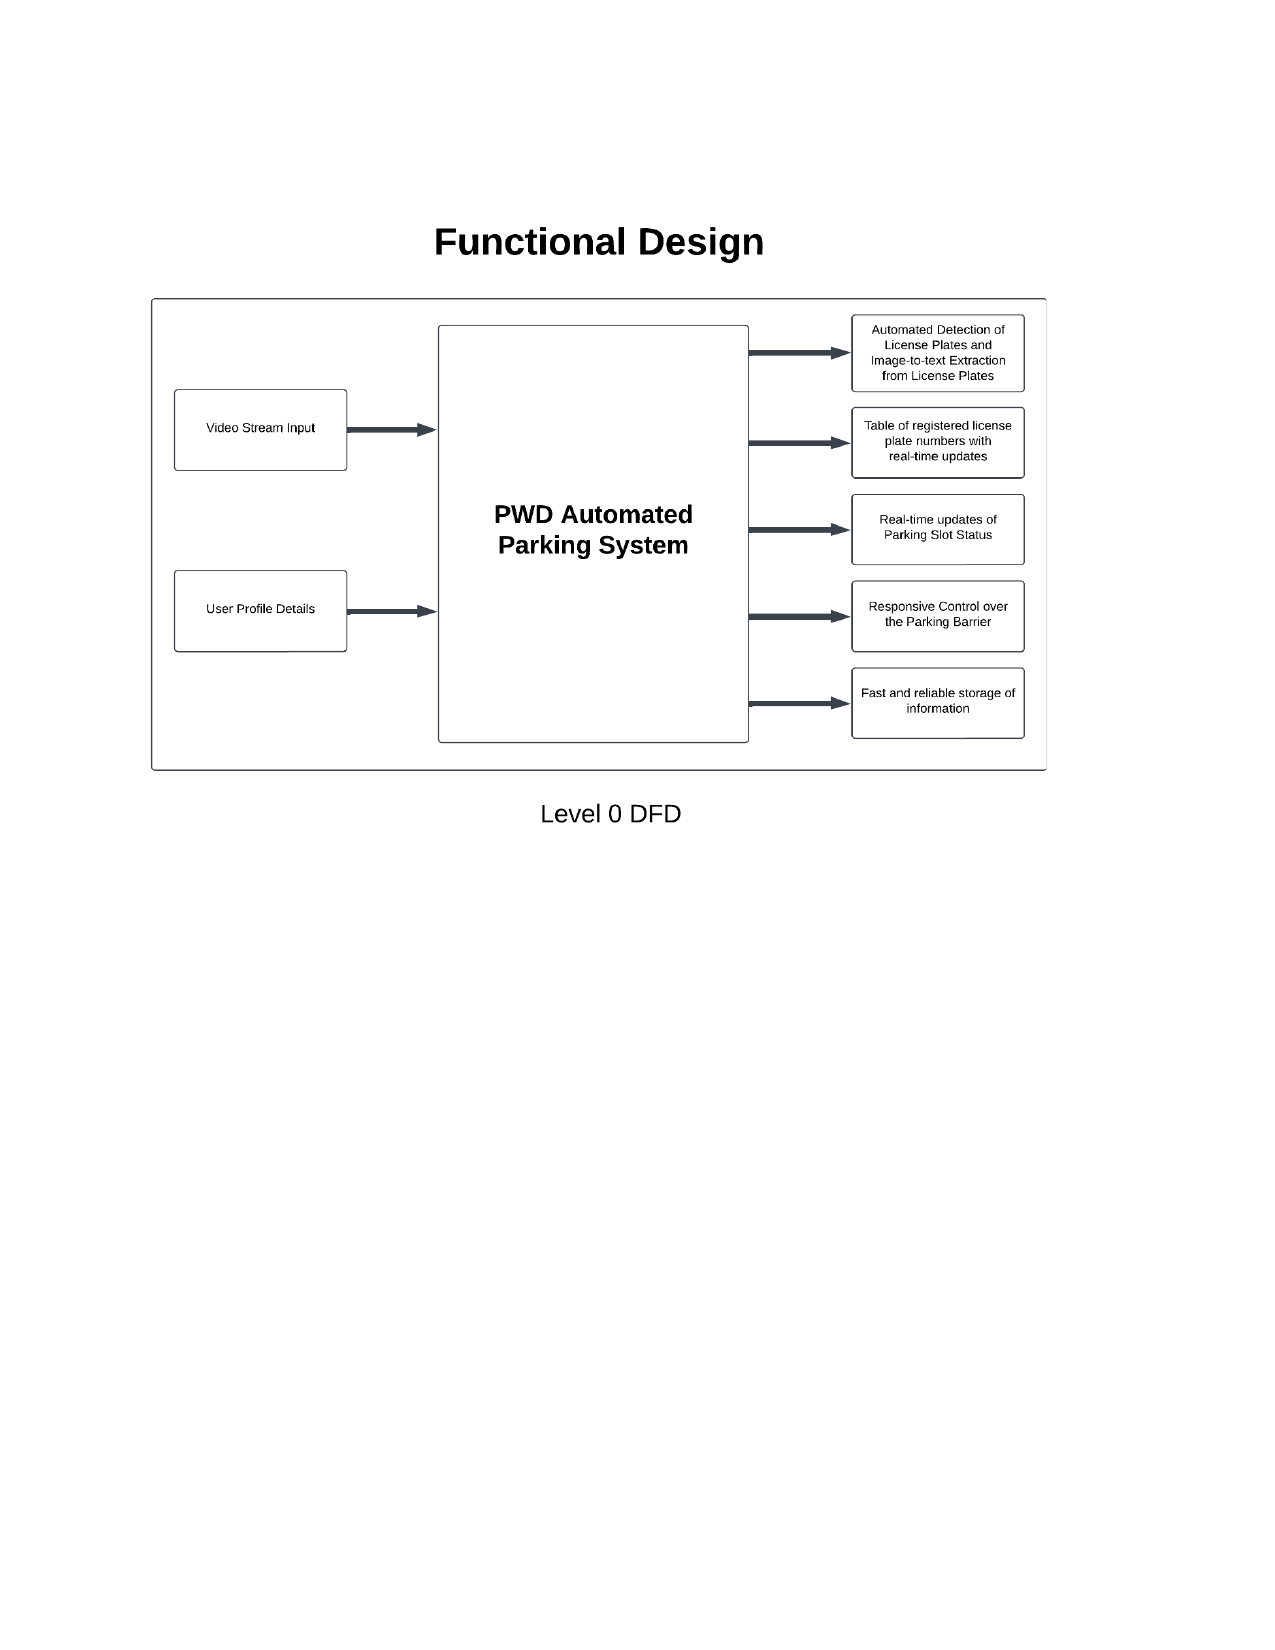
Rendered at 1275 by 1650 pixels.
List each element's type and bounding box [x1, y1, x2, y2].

picture [150, 195, 1047, 840]
